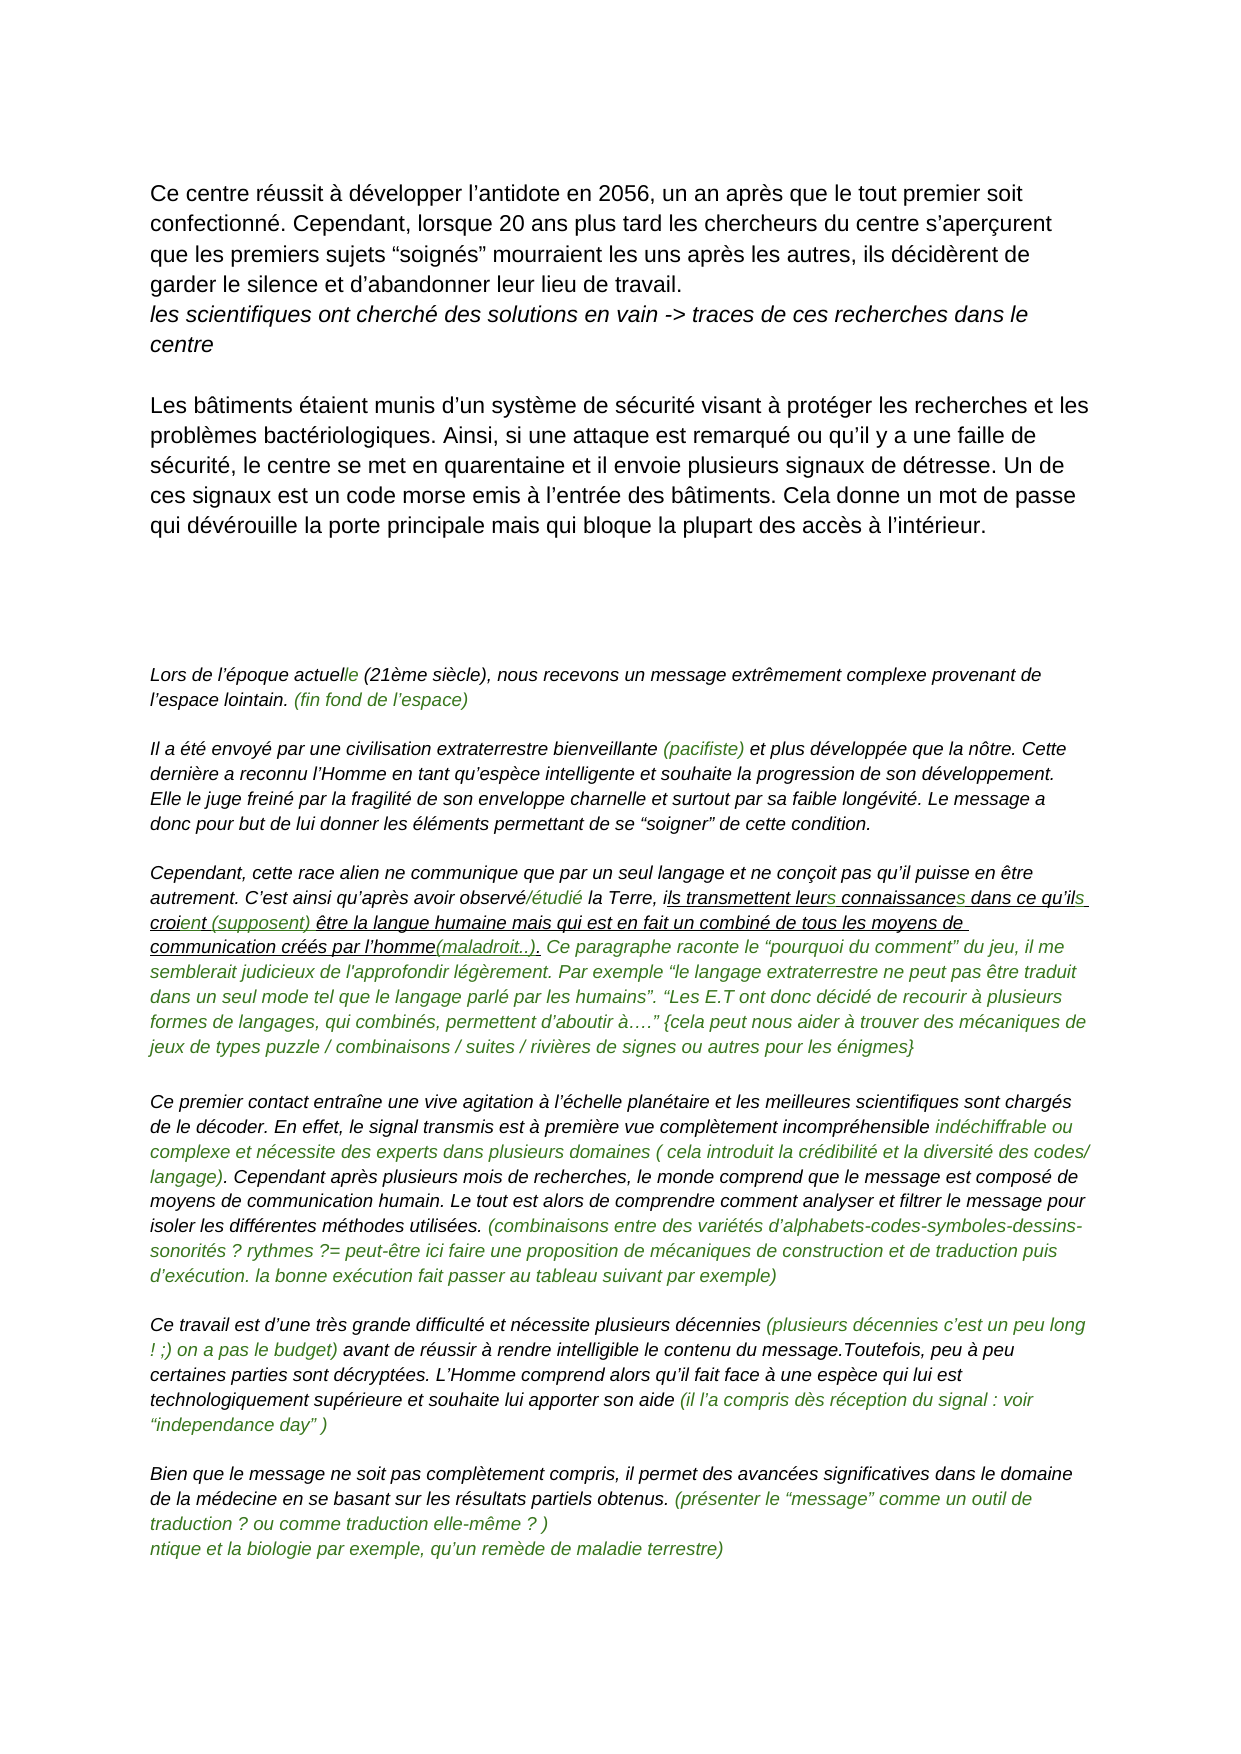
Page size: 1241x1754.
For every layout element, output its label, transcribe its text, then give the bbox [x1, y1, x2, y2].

text les scientifiques ont cherché des solutions en vain -> traces de ces recherches dans le centre [150, 301, 1090, 358]
text Il a été envoyé par une civilisation extraterrestre bienveillante (pacifiste) et plus développée que la nôtre. Cette dernière a reconnu l’Homme en tant qu’espèce intelligente et souhaite la progression de son développement. Elle le juge freiné par la fragilité de son enveloppe charnelle et surtout par sa faible longévité. Le message a donc pour but de lui donner les éléments permettant de se “soigner” de cette condition. Cependant, cette race alien ne communique que par un seul langage et ne conçoit pas qu’il puisse en être autrement. C’est ainsi qu’après avoir observé/étudié la Terre, ils transmettent leurs connaissances dans ce qu’ils croient (supposent) être la langue humaine mais qui est en fait un combiné de tous les moyens de communication créés par l’homme(maladroit..). Ce paragraphe raconte le “pourquoi du comment” du jeu, il me semblerait judicieux de l'approfondir légèrement. Par exemple “le langage extraterrestre ne peut pas être traduit dans un seul mode tel que le langage parlé par les humains”. “Les E.T ont donc décidé de recourir à plusieurs formes de langages, qui combinés, permettent d’aboutir à….” {cela peut nous aider à trouver des mécaniques de jeux de types puzzle / combinaisons / suites / rivières de signes ou autres pour les énigmes} [150, 738, 1090, 1087]
text Bien que le message ne soit pas complètement compris, il permet des avancées significatives dans le domaine de la médecine en se basant sur les résultats partiels obtenus. (présenter le “message” comme un outil de traduction ? ou comme traduction elle-même ? ) [150, 1463, 1090, 1534]
text Ce premier contact entraîne une vive agitation à l’échelle planétaire et les meilleures scientifiques sont chargés de le décoder. En effet, le signal transmis est à première vue complètement incompréhensible indéchiffrable ou complexe et nécessite des experts dans plusieurs domaines ( cela introduit la crédibilité et la diversité des codes/ langage). Cependant après plusieurs mois de recherches, le monde comprend que le message est composé de moyens de communication humain. Le tout est alors de comprendre comment analyser et filtrer le message pour isoler les différentes méthodes utilisées. (combinaisons entre des variétés d’alphabets-codes-symboles-dessins- sonorités ? rythmes ?= peut-être ici faire une proposition de mécaniques de construction et de traduction puis d’exécution. la bonne exécution fait passer au tableau suivant par exemple) [150, 1091, 1090, 1286]
text Lors de l’époque actuelle (21ème siècle), nous recevons un message extrêmement complexe provenant de l’espace lointain. (fin fond de l’espace) [150, 663, 1090, 710]
text Ce centre réussit à développer l’antidote en 2056, un an après que le tout premier soit confectionné. Cependant, lorsque 20 ans plus tard les chercheurs du centre s’aperçurent que les premiers sujets “soignés” mourraient les uns après les autres, ils décidèrent de garder le silence et d’abandonner leur lieu de travail. [150, 150, 1090, 297]
text Les bâtiments étaient munis d’un système de sécurité visant à protéger les recherches et les problèmes bactériologiques. Ainsi, si une attaque est remarqué ou qu’il y a une faille de sécurité, le centre se met en quarentaine et il envoie plusieurs signaux de détresse. Un de ces signaux est un code morse emis à l’entrée des bâtiments. Cela donne un mot de passe qui dévérouille la porte principale mais qui bloque la plupart des accès à l’intérieur. [150, 392, 1090, 539]
text Ce travail est d’une très grande difficulté et nécessite plusieurs décennies (plusieurs décennies c’est un peu long ! ;) on a pas le budget) avant de réussir à rendre intelligible le contenu du message.Toutefois, peu à peu certaines parties sont décryptées. L’Homme comprend alors qu’il fait face à une espèce qui lui est technologiquement supérieure et souhaite lui apporter son aide (il l’a compris dès réception du signal : voir “independance day” ) [150, 1314, 1090, 1435]
text ntique et la biologie par exemple, qu’un remède de maladie terrestre) [150, 1537, 1090, 1559]
